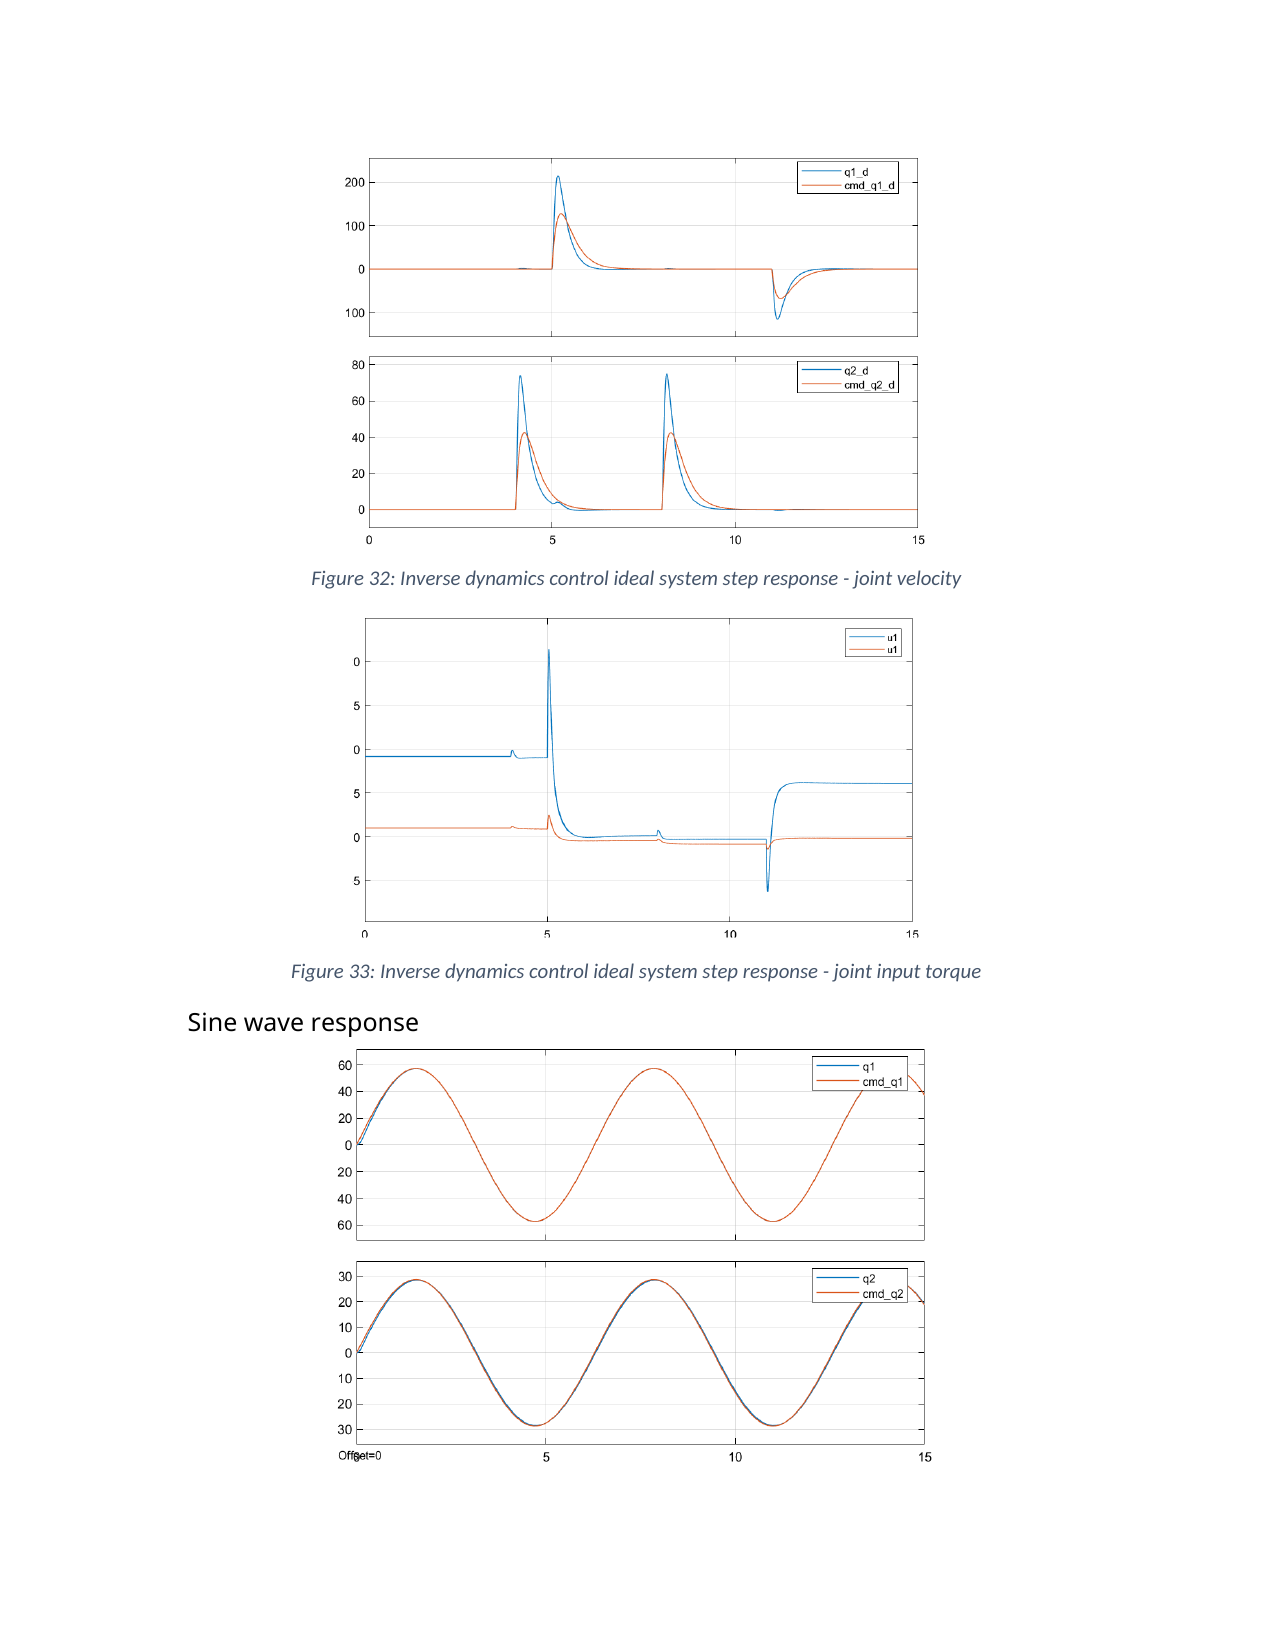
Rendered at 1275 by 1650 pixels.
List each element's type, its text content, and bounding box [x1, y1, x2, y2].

text Figure 33: Inverse dynamics control ideal system step response - joint input torque [187, 958, 1087, 983]
picture [337, 1041, 938, 1464]
picture [352, 611, 923, 939]
picture [345, 150, 930, 547]
text Figure 32: Inverse dynamics control ideal system step response - joint velocity [187, 565, 1087, 591]
subtitle Sine wave response [187, 1004, 1087, 1038]
